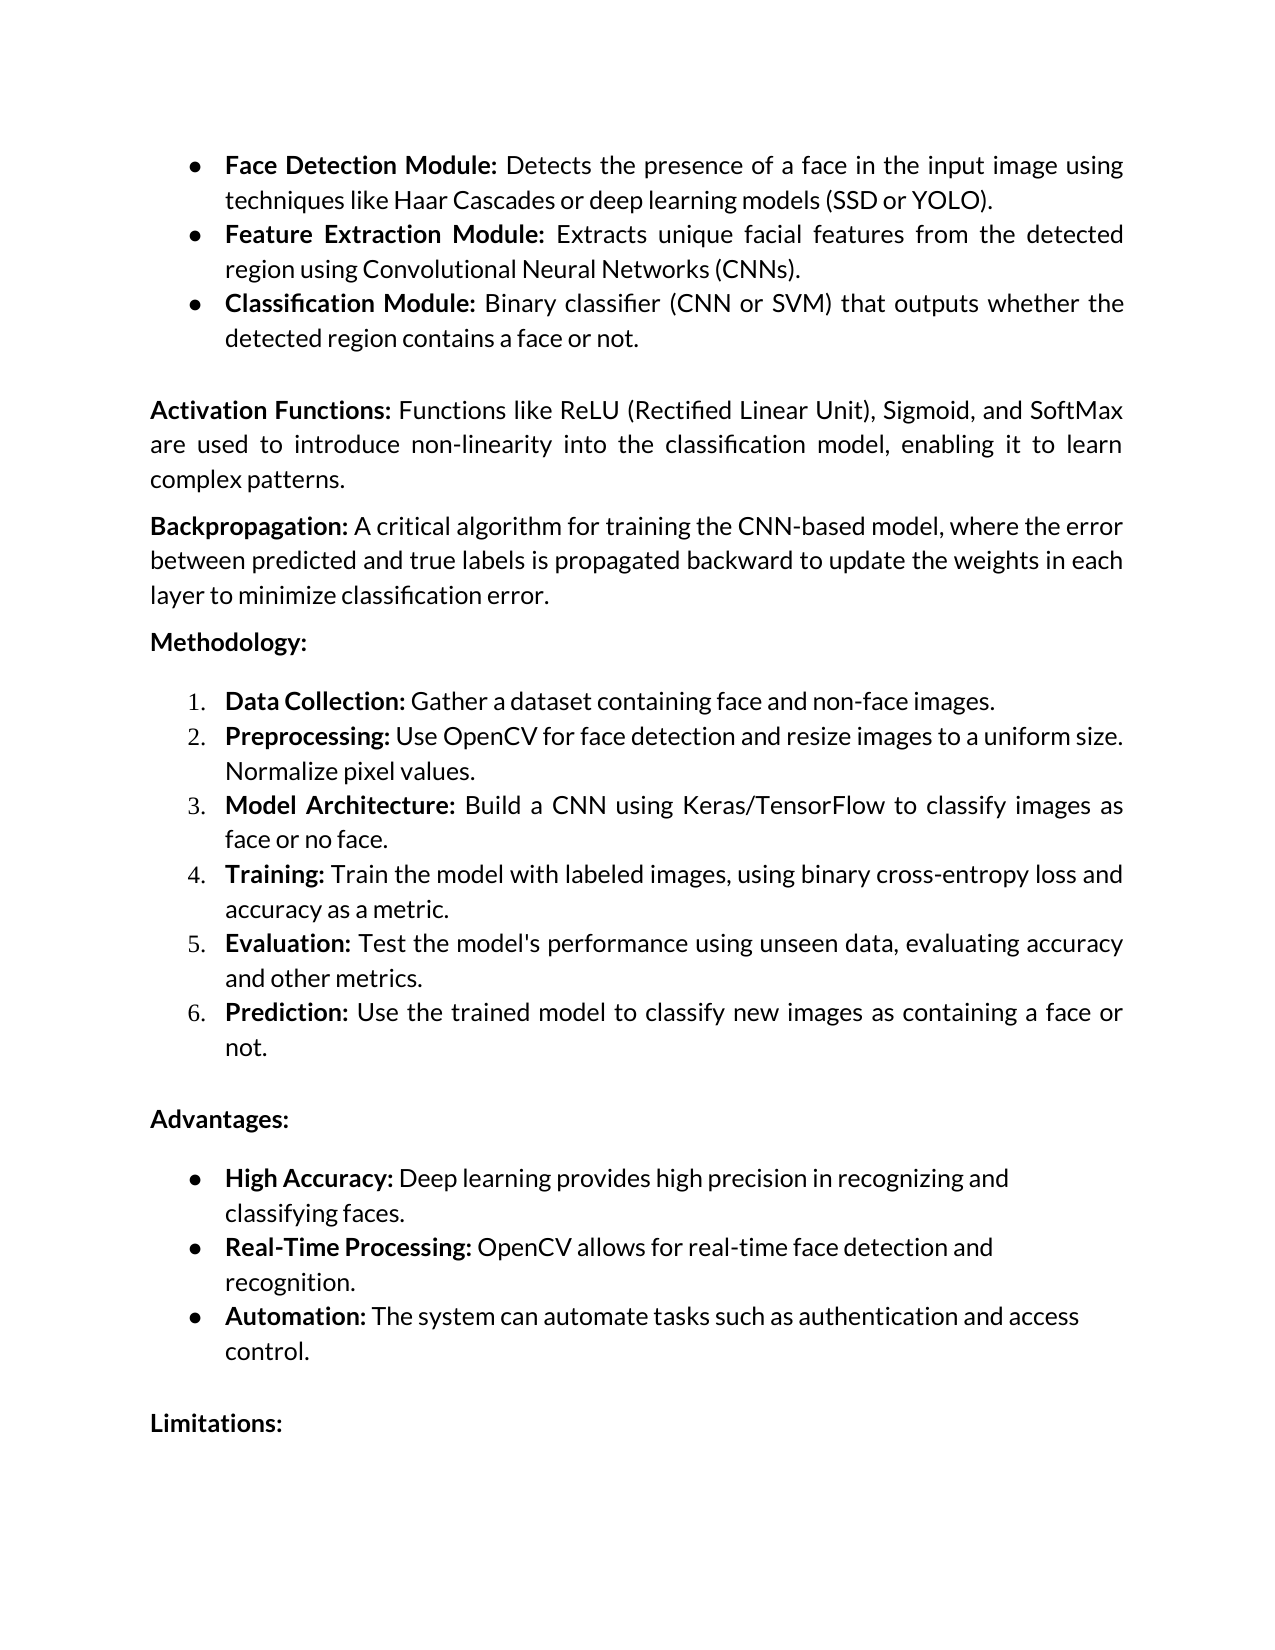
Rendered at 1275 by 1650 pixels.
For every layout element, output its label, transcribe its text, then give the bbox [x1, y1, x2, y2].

list Face Detection Module: Detects the presence of a face in the input image using techniques like Haar Cascades or deep learning models (SSD or YOLO). [187, 150, 1125, 214]
list Classification Module: Binary classifier (CNN or SVM) that outputs whether the detected region contains a face or not. [187, 288, 1125, 353]
list High Accuracy: Deep learning provides high precision in recognizing and classifying faces. [187, 1163, 1125, 1227]
list Automation: The system can automate tasks such as authentication and access control. [187, 1301, 1125, 1366]
text Methodology: [150, 627, 1125, 657]
text Limitations: [150, 1408, 1125, 1438]
list Data Collection: Gather a dataset containing face and non-face images. [187, 686, 1125, 716]
list Preprocessing: Use OpenCV for face detection and resize images to a uniform size. Normalize pixel values. [187, 721, 1125, 785]
list Model Architecture: Build a CNN using Keras/TensorFlow to classify images as face or no face. [187, 790, 1125, 854]
text Activation Functions: Functions like ReLU (Rectified Linear Unit), Sigmoid, and SoftMax are used to introduce non-linearity into the classification model, enabling it to learn complex patterns. [150, 395, 1125, 494]
list Prediction: Use the trained model to classify new images as containing a face or not. [187, 997, 1125, 1061]
list Feature Extraction Module: Extracts unique facial features from the detected region using Convolutional Neural Networks (CNNs). [187, 219, 1125, 284]
text Advantages: [150, 1103, 1125, 1133]
list Real-Time Processing: OpenCV allows for real-time face detection and recognition. [187, 1232, 1125, 1297]
list Training: Train the model with labeled images, using binary cross-entropy loss and accuracy as a metric. [187, 859, 1125, 923]
text Backpropagation: A critical algorithm for training the CNN-based model, where the error between predicted and true labels is propagated backward to update the weights in each layer to minimize classification error. [150, 511, 1125, 609]
list Evaluation: Test the model's performance using unseen data, evaluating accuracy and other metrics. [187, 928, 1125, 992]
